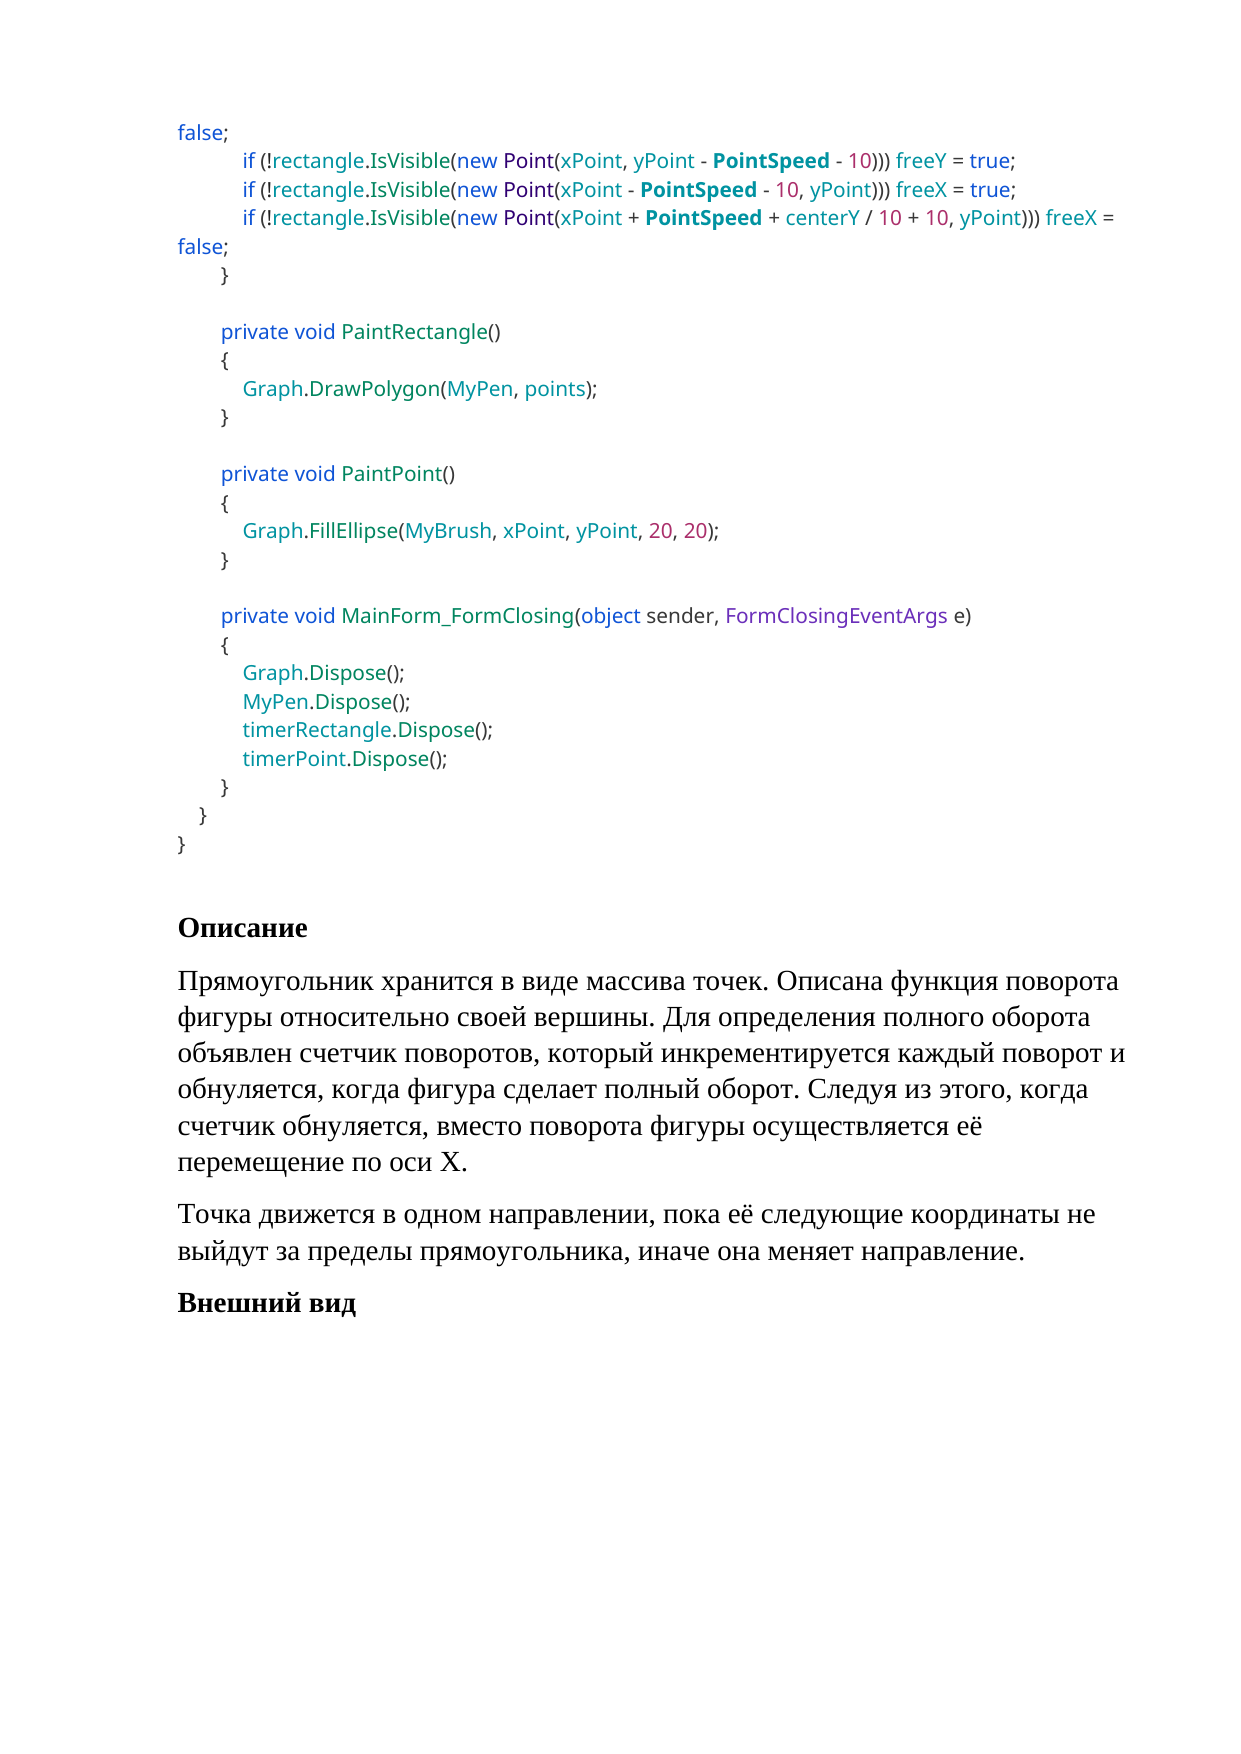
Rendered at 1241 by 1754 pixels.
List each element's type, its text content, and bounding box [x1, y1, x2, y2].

text Прямоугольник хранится в виде массива точек. Описана функция поворота фигуры относительно своей вершины. Для определения полного оборота объявлен счетчик поворотов, который инкрементируется каждый поворот и обнуляется, когда фигура сделает полный оборот. Следуя из этого, когда счетчик обнуляется, вместо поворота фигуры осуществляется её перемещение по оси X. [177, 963, 1152, 1177]
text Внешний вид [177, 1286, 1152, 1319]
text Точка движется в одном направлении, пока её следующие координаты не выйдут за пределы прямоугольника, иначе она меняет направление. [177, 1197, 1152, 1266]
text Описание [177, 910, 1152, 944]
